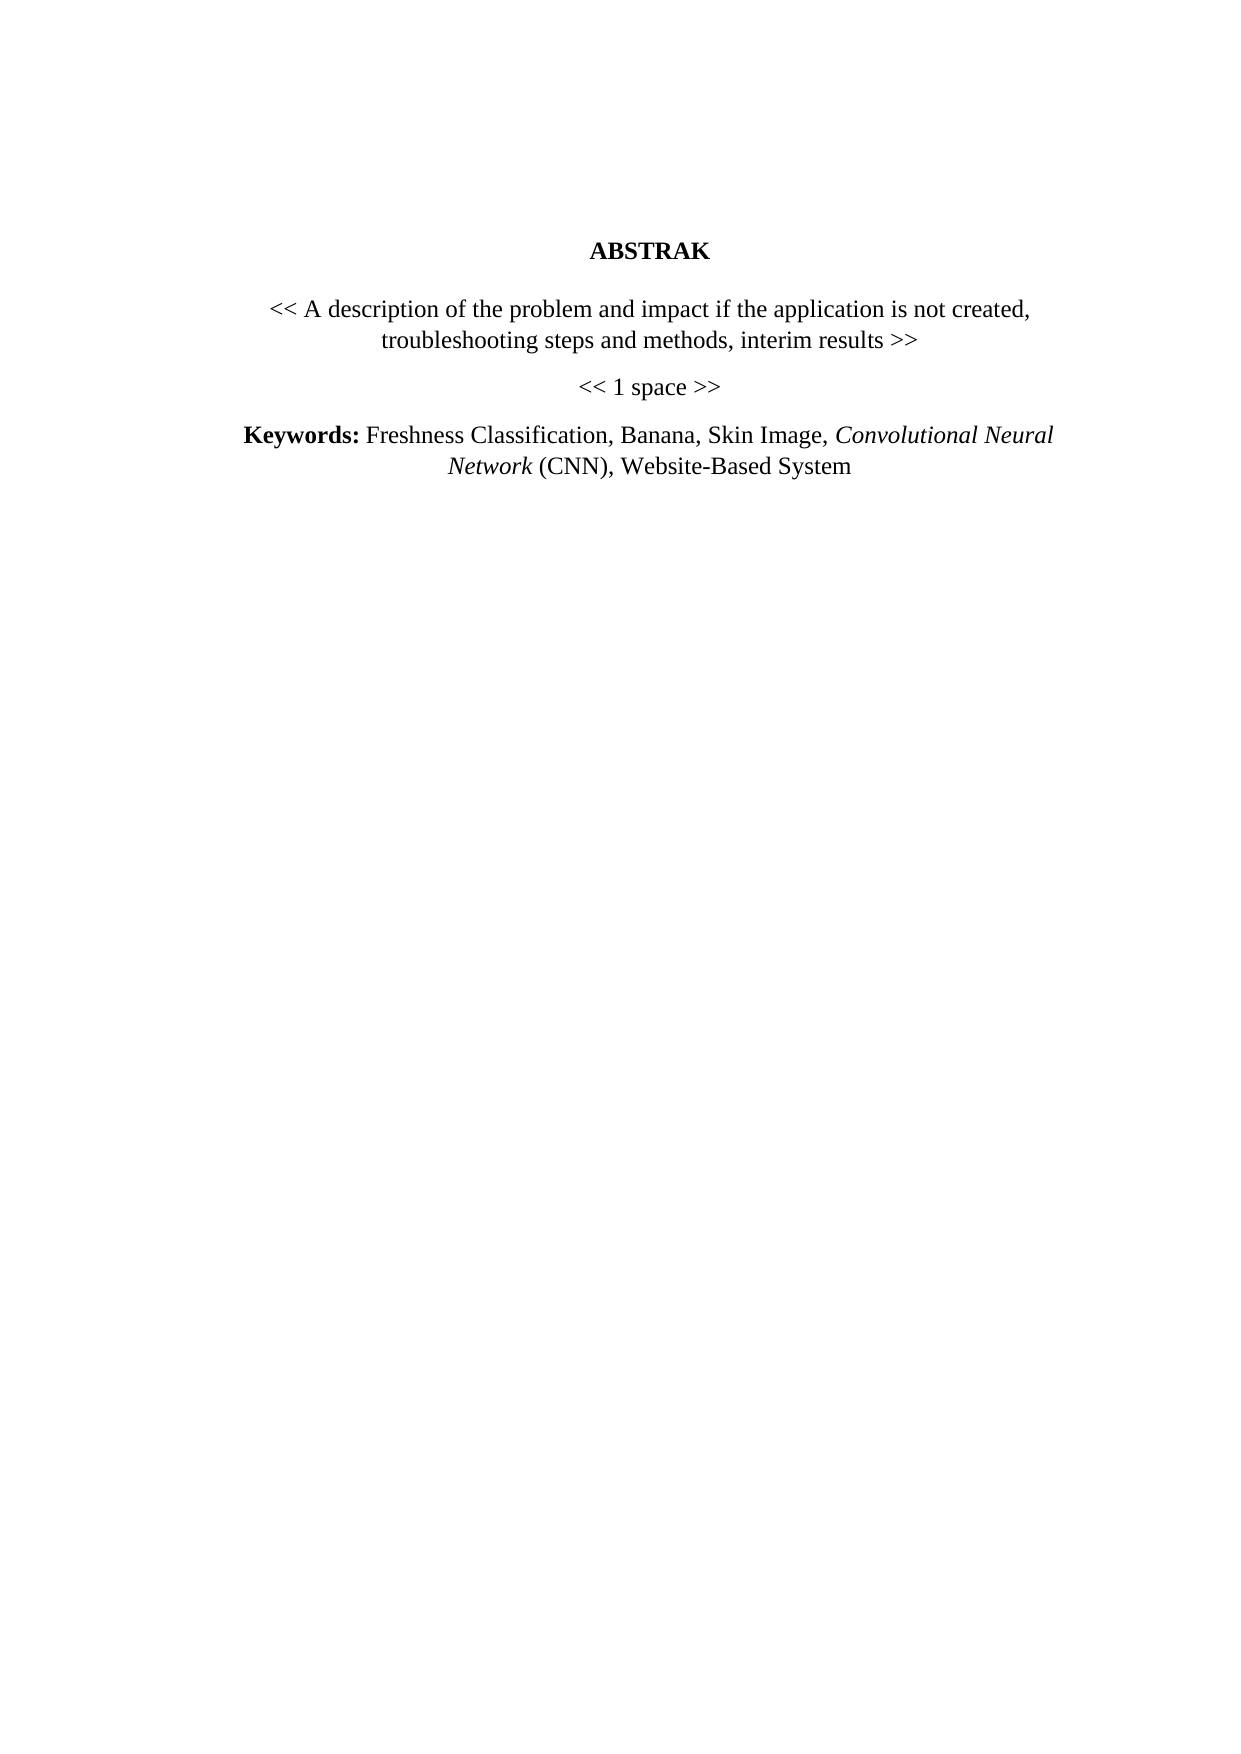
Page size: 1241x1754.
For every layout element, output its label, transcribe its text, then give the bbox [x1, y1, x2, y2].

text << A description of the problem and impact if the application is not created, troubleshooting steps and methods, interim results >> [236, 294, 1063, 353]
text Keywords: Freshness Classification, Banana, Skin Image, Convolutional Neural Network (CNN), Website-Based System [236, 420, 1063, 480]
text << 1 space >> [236, 372, 1063, 401]
title ABSTRAK [236, 236, 1063, 265]
